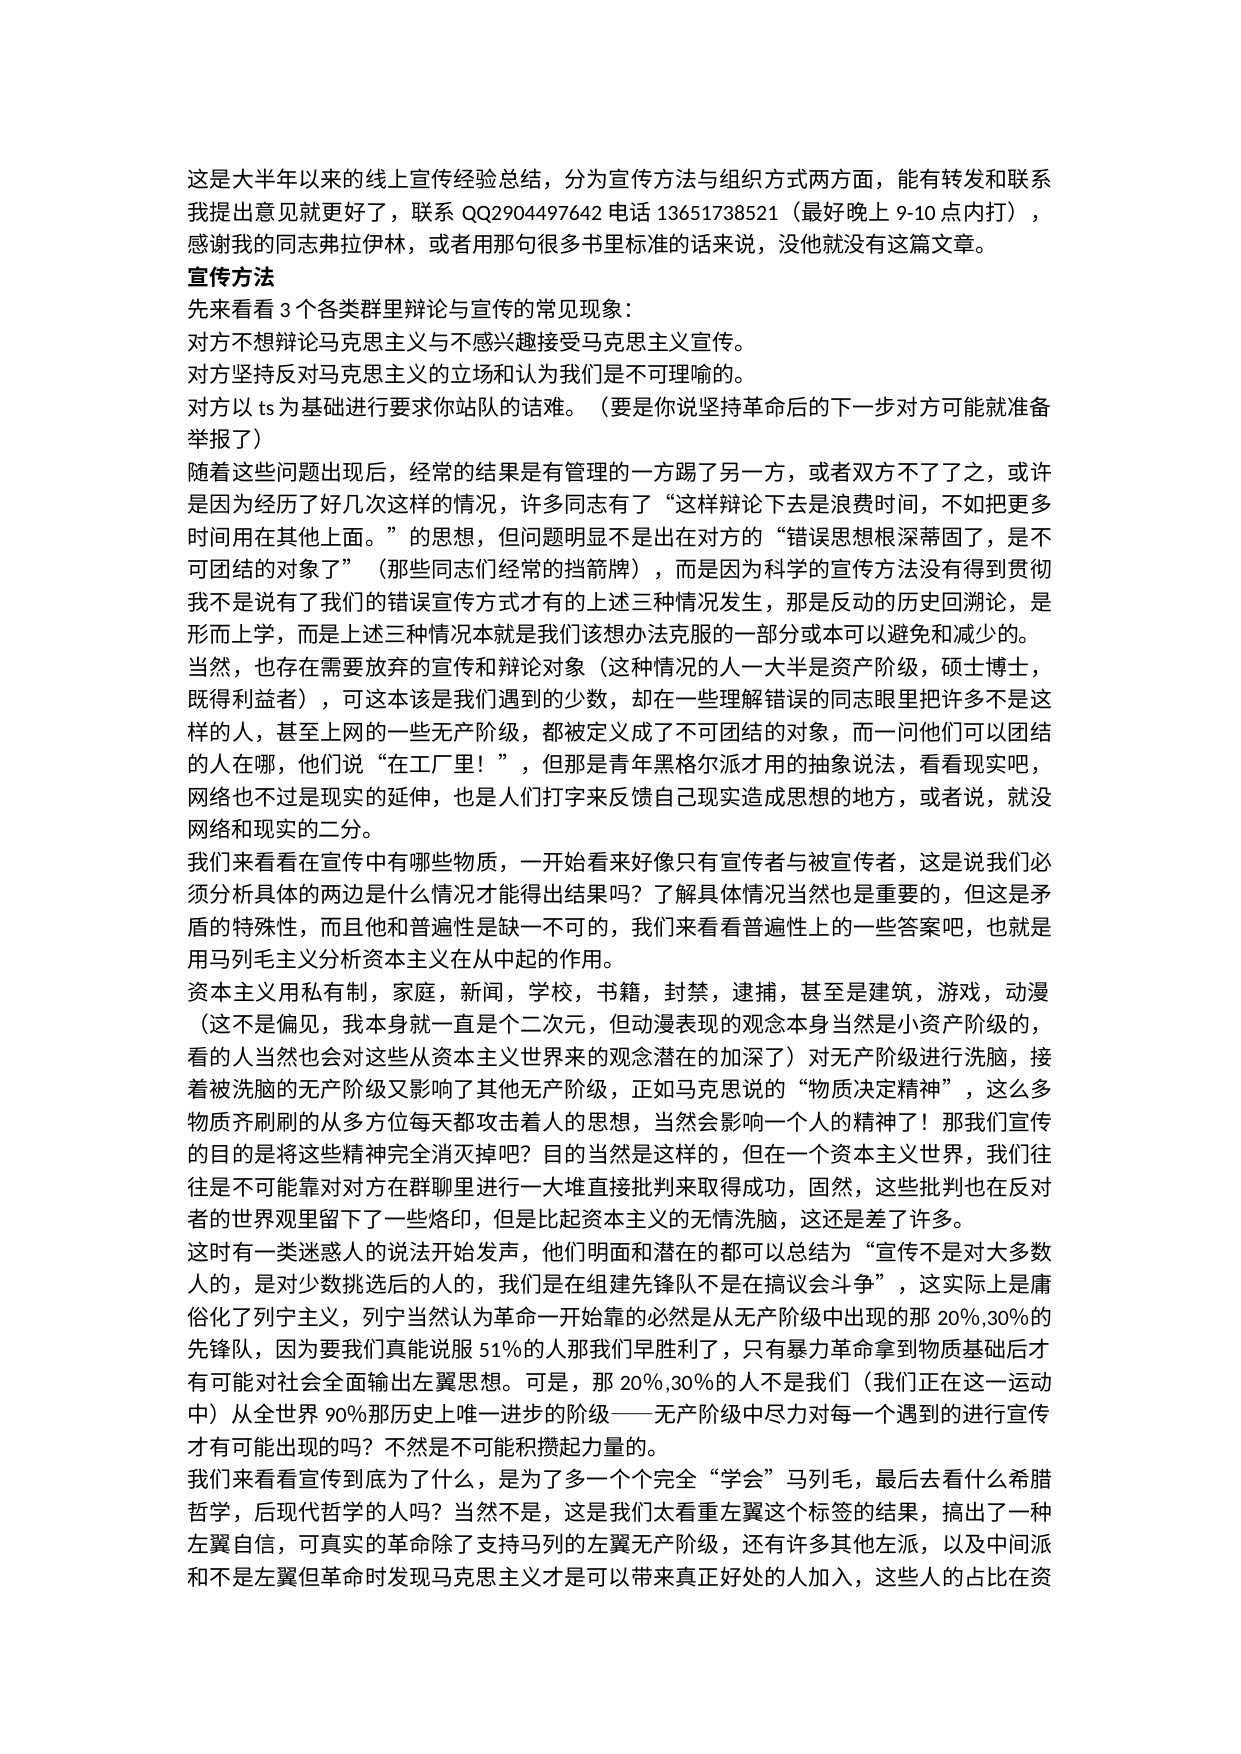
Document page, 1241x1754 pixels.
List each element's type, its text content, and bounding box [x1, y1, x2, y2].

text 宣传方法 [187, 259, 1053, 292]
text 对方不想辩论马克思主义与不感兴趣接受马克思主义宣传。 [187, 324, 1053, 357]
text 随着这些问题出现后，经常的结果是有管理的一方踢了另一方，或者双方不了了之，或许是因为经历了好几次这样的情况，许多同志有了“这样辩论下去是浪费时间，不如把更多时间用在其他上面。”的思想，但问题明显不是出在对方的“错误思想根深蒂固了，是不可团结的对象了”（那些同志们经常的挡箭牌），而是因为科学的宣传方法没有得到贯彻，我不是说有了我们的错误宣传方式才有的上述三种情况发生，那是反动的历史回溯论，是形而上学，而是上述三种情况本就是我们该想办法克服的一部分或本可以避免和减少的。 [187, 454, 1053, 649]
text 这是大半年以来的线上宣传经验总结，分为宣传方法与组织方式两方面，能有转发和联系我提出意见就更好了，联系QQ2904497642电话13651738521（最好晚上9-10点内打），感谢我的同志弗拉伊林，或者用那句很多书里标准的话来说，没他就没有这篇文章。 [187, 162, 1053, 259]
text 对方以ts为基础进行要求你站队的诘难。（要是你说坚持革命后的下一步对方可能就准备举报了） [187, 389, 1053, 454]
text 资本主义用私有制，家庭，新闻，学校，书籍，封禁，逮捕，甚至是建筑，游戏，动漫（这不是偏见，我本身就一直是个二次元，但动漫表现的观念本身当然是小资产阶级的，看的人当然也会对这些从资本主义世界来的观念潜在的加深了）对无产阶级进行洗脑，接着被洗脑的无产阶级又影响了其他无产阶级，正如马克思说的“物质决定精神”，这么多物质齐刷刷的从多方位每天都攻击着人的思想，当然会影响一个人的精神了！那我们宣传的目的是将这些精神完全消灭掉吧？目的当然是这样的，但在一个资本主义世界，我们往往是不可能靠对对方在群聊里进行一大堆直接批判来取得成功，固然，这些批判也在反对者的世界观里留下了一些烙印，但是比起资本主义的无情洗脑，这还是差了许多。 [187, 974, 1053, 1234]
text 当然，也存在需要放弃的宣传和辩论对象（这种情况的人一大半是资产阶级，硕士博士，既得利益者），可这本该是我们遇到的少数，却在一些理解错误的同志眼里把许多不是这样的人，甚至上网的一些无产阶级，都被定义成了不可团结的对象，而一问他们可以团结的人在哪，他们说“在工厂里！”，但那是青年黑格尔派才用的抽象说法，看看现实吧，网络也不过是现实的延伸，也是人们打字来反馈自己现实造成思想的地方，或者说，就没网络和现实的二分。 [187, 649, 1053, 844]
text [187, 1462, 1053, 1592]
text 我们来看看在宣传中有哪些物质，一开始看来好像只有宣传者与被宣传者，这是说我们必须分析具体的两边是什么情况才能得出结果吗？了解具体情况当然也是重要的，但这是矛盾的特殊性，而且他和普遍性是缺一不可的，我们来看看普遍性上的一些答案吧，也就是用马列毛主义分析资本主义在从中起的作用。 [187, 844, 1053, 974]
text 这时有一类迷惑人的说法开始发声，他们明面和潜在的都可以总结为“宣传不是对大多数人的，是对少数挑选后的人的，我们是在组建先锋队不是在搞议会斗争”，这实际上是庸俗化了列宁主义，列宁当然认为革命一开始靠的必然是从无产阶级中出现的那20％,30％的先锋队，因为要我们真能说服51％的人那我们早胜利了，只有暴力革命拿到物质基础后才有可能对社会全面输出左翼思想。可是，那20％,30％的人不是我们（我们正在这一运动中）从全世界90％那历史上唯一进步的阶级——无产阶级中尽力对每一个遇到的进行宣传才有可能出现的吗？不然是不可能积攒起力量的。 [187, 1234, 1053, 1462]
text 对方坚持反对马克思主义的立场和认为我们是不可理喻的。 [187, 357, 1053, 389]
text 先来看看3个各类群里辩论与宣传的常见现象： [187, 292, 1053, 324]
